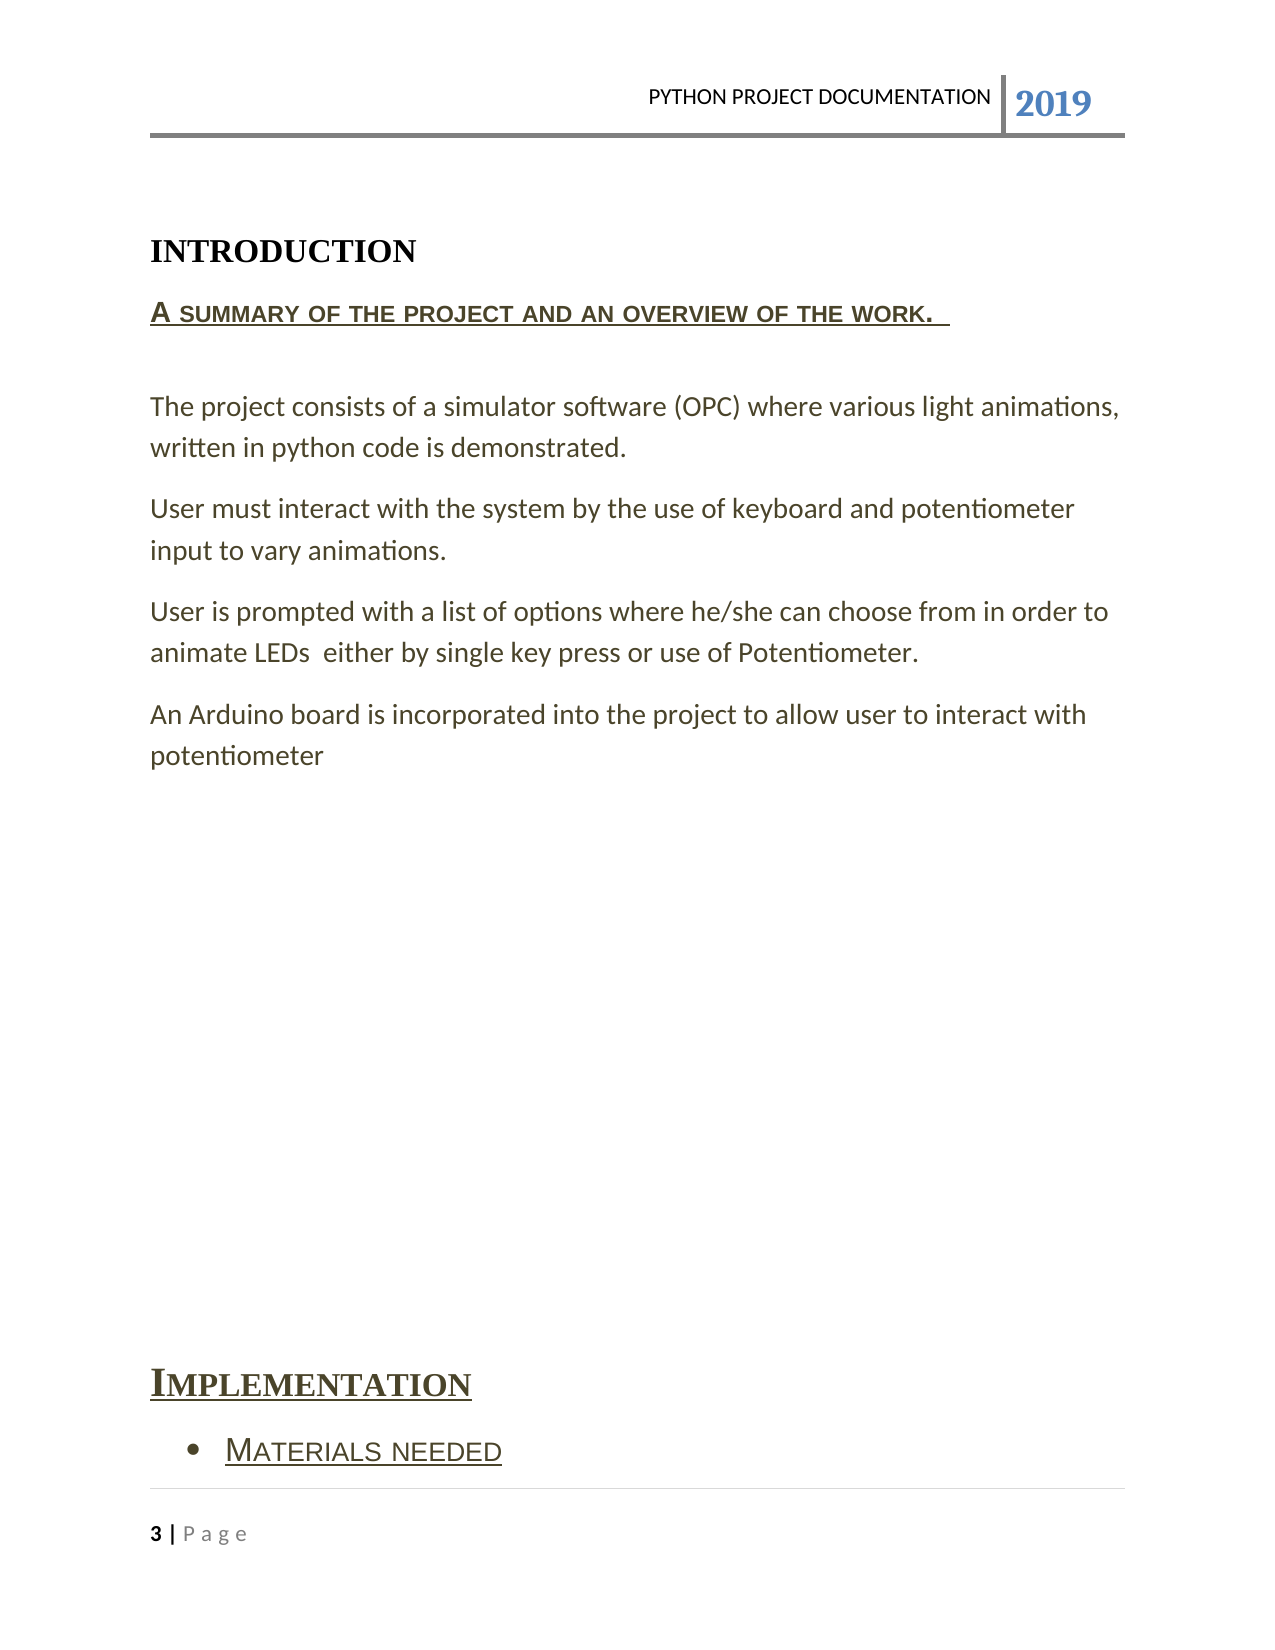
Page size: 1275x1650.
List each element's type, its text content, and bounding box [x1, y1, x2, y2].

subtitle A summary of the project and an overview of the work. [150, 295, 1080, 329]
subtitle Implementation [150, 1357, 1080, 1405]
subtitle Materials needed [187, 1430, 1125, 1469]
text The project consists of a simulator software (OPC) where various light animations, written in python code is demonstrated. [150, 388, 1125, 464]
subtitle INTRODUCTION [150, 232, 1080, 270]
text User must interact with the system by the use of keyboard and potentiometer input to vary animations. [150, 491, 1125, 567]
text User is prompted with a list of options where he/she can choose from in order to animate LEDs either by single key press or use of Potentiometer. [150, 593, 1125, 670]
text An Arduino board is incorporated into the project to allow user to interact with potentiometer [150, 696, 1125, 773]
